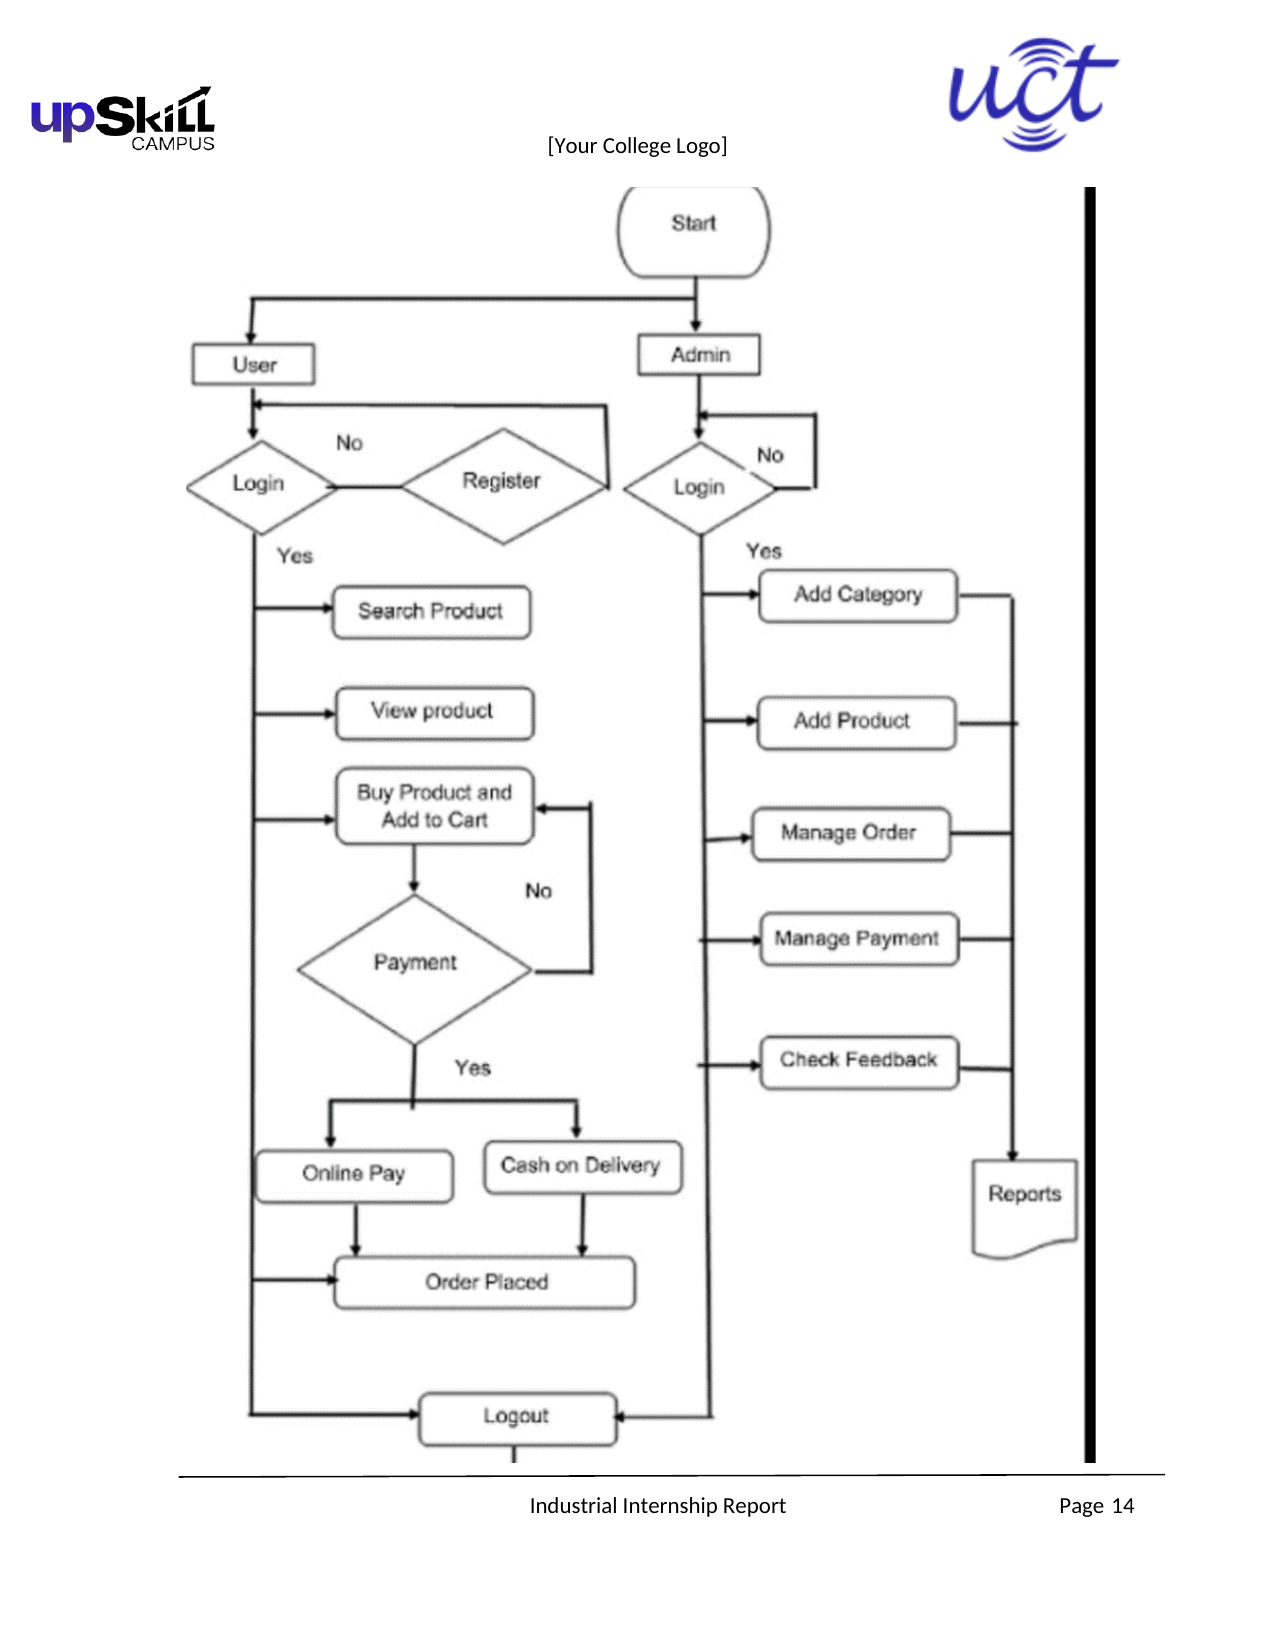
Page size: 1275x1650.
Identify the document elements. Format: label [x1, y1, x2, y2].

picture [186, 187, 1096, 1463]
picture [0, 73, 246, 154]
picture [946, 28, 1125, 154]
